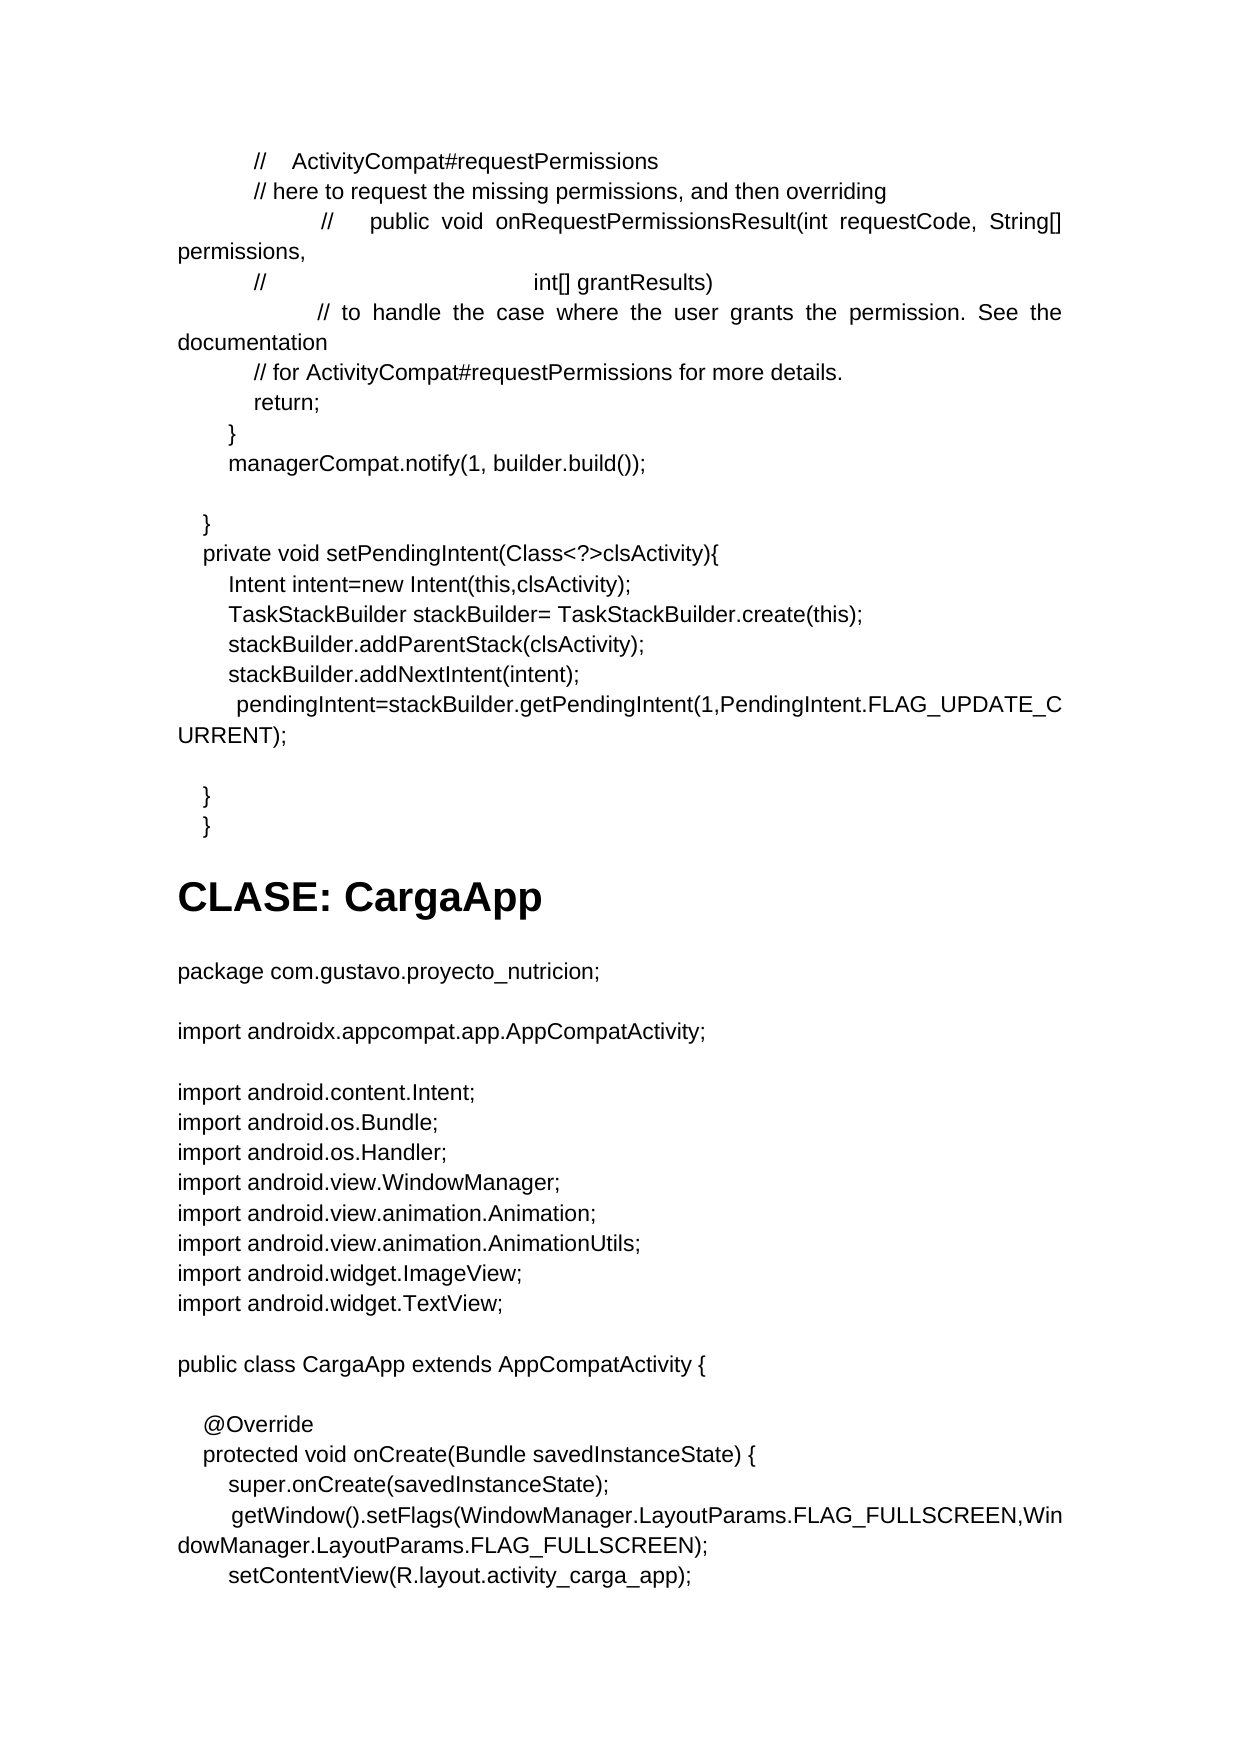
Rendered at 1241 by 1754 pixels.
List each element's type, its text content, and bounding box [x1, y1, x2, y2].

text @Override [177, 1411, 1063, 1437]
text stackBuilder.addNextIntent(intent); [177, 661, 1063, 687]
text public class CargaApp extends AppCompatActivity { [177, 1351, 1063, 1377]
text protected void onCreate(Bundle savedInstanceState) { [177, 1441, 1063, 1468]
text // for ActivityCompat#requestPermissions for more details. [177, 359, 1063, 385]
text import android.os.Handler; [177, 1139, 1063, 1166]
text package com.gustavo.proyecto_nutricion; [177, 958, 1063, 984]
text import androidx.appcompat.app.AppCompatActivity; [177, 1018, 1063, 1045]
text } [177, 782, 1063, 808]
text } [177, 510, 1063, 536]
text return; [177, 389, 1063, 416]
text setContentView(R.layout.activity_carga_app); [177, 1562, 1063, 1588]
text super.onCreate(savedInstanceState); [177, 1471, 1063, 1498]
text import android.content.Intent; [177, 1079, 1063, 1105]
text } [177, 419, 1063, 446]
text // public void onRequestPermissionsResult(int requestCode, String[] permissions, [177, 208, 1063, 264]
text } [177, 812, 1063, 838]
text // int[] grantResults) [177, 268, 1063, 295]
text managerCompat.notify(1, builder.build()); [177, 450, 1063, 476]
text Intent intent=new Intent(this,clsActivity); [177, 571, 1063, 597]
text stackBuilder.addParentStack(clsActivity); [177, 631, 1063, 657]
text CLASE: CargaApp [177, 873, 1063, 921]
text // ActivityCompat#requestPermissions [177, 148, 1063, 174]
text import android.widget.TextView; [177, 1290, 1063, 1317]
text // to handle the case where the user grants the permission. See the documentation [177, 299, 1063, 355]
text getWindow().setFlags(WindowManager.LayoutParams.FLAG_FULLSCREEN,WindowManager.LayoutParams.FLAG_FULLSCREEN); [177, 1502, 1063, 1558]
text import android.view.animation.Animation; [177, 1199, 1063, 1226]
text TaskStackBuilder stackBuilder= TaskStackBuilder.create(this); [177, 601, 1063, 627]
text // here to request the missing permissions, and then overriding [177, 178, 1063, 204]
text import android.view.WindowManager; [177, 1169, 1063, 1196]
text import android.widget.ImageView; [177, 1260, 1063, 1286]
text private void setPendingIntent(Class<?>clsActivity){ [177, 540, 1063, 567]
text import android.os.Bundle; [177, 1109, 1063, 1135]
text import android.view.animation.AnimationUtils; [177, 1230, 1063, 1256]
text pendingIntent=stackBuilder.getPendingIntent(1,PendingIntent.FLAG_UPDATE_CURRENT); [177, 691, 1063, 748]
